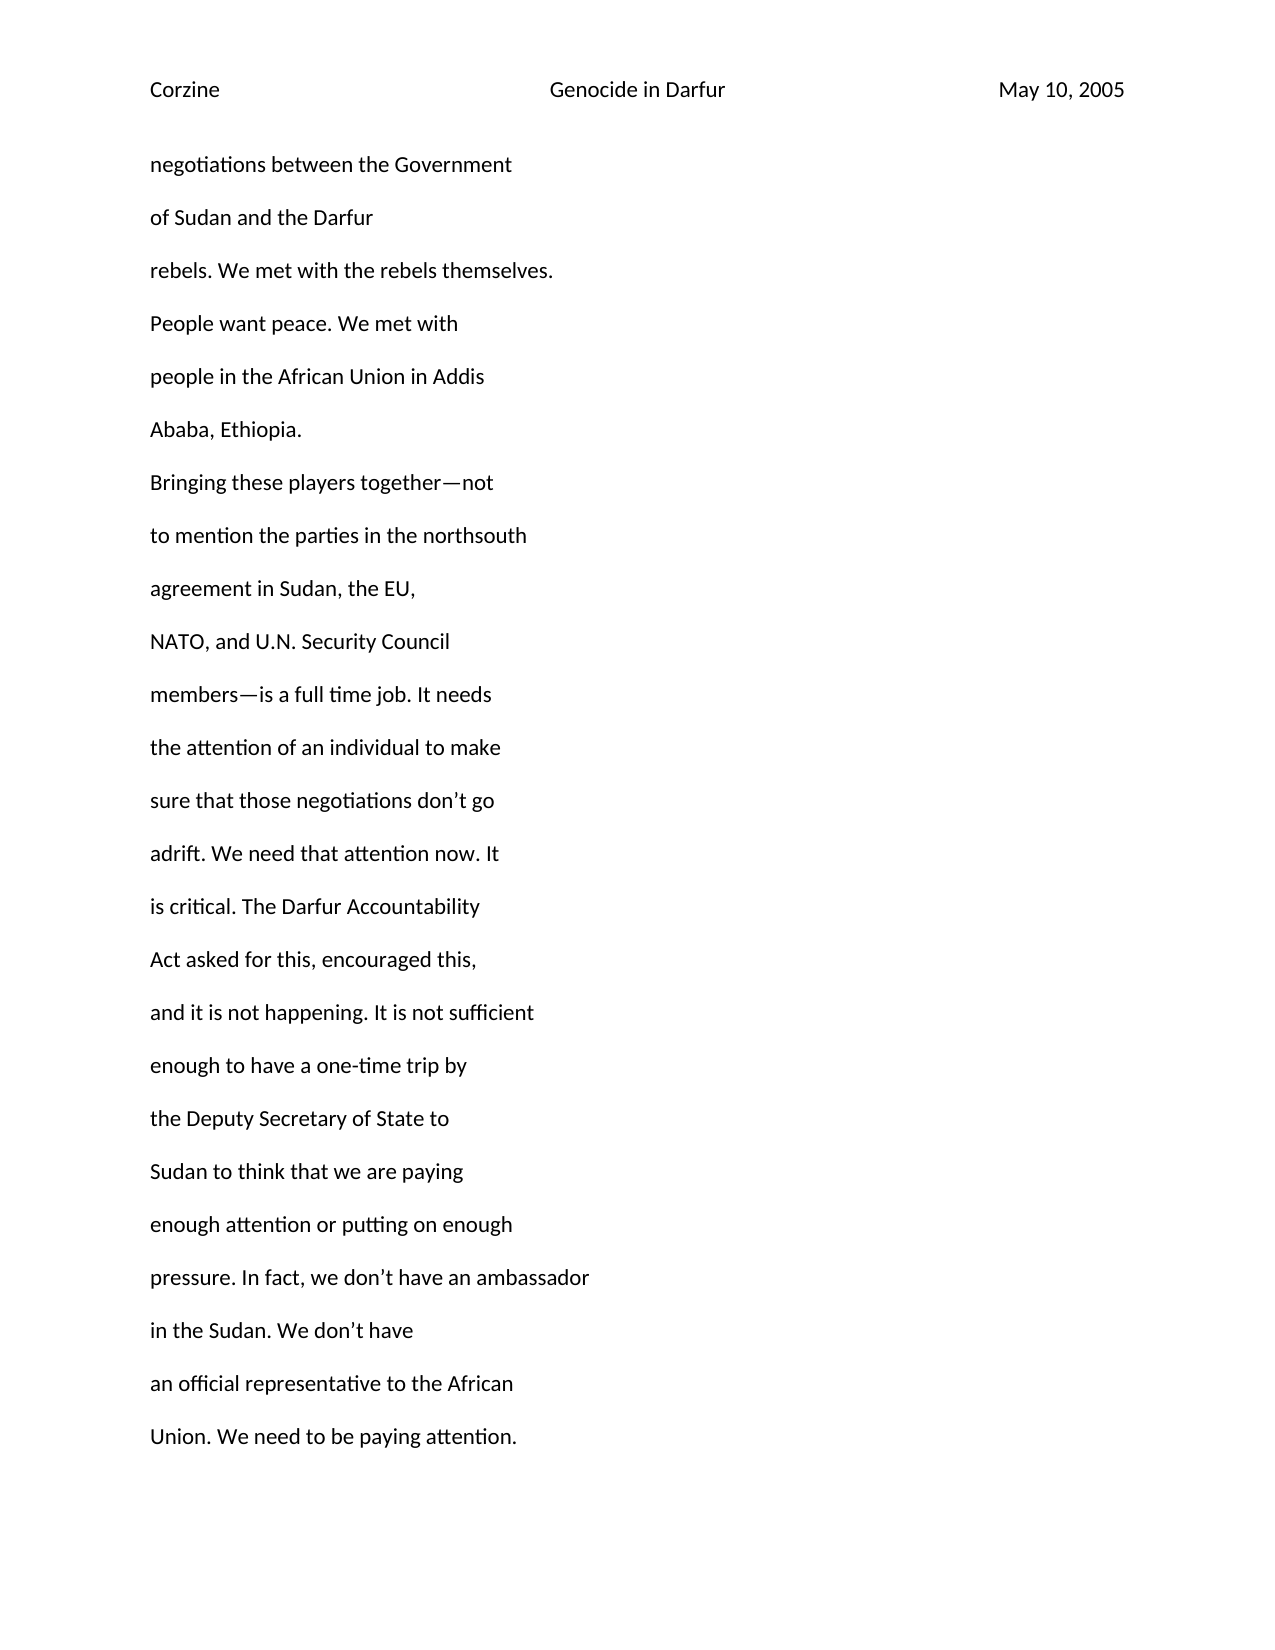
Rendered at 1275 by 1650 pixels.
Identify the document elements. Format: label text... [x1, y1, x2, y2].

text the attention of an individual to make [150, 733, 1125, 761]
text in the Sudan. We don’t have [150, 1316, 1125, 1344]
text people in the African Union in Addis [150, 362, 1125, 390]
text sure that those negotiations don’t go [150, 786, 1125, 814]
text members—is a full time job. It needs [150, 680, 1125, 708]
text Sudan to think that we are paying [150, 1157, 1125, 1185]
text pressure. In fact, we don’t have an ambassador [150, 1263, 1125, 1291]
text agreement in Sudan, the EU, [150, 574, 1125, 602]
text an official representative to the African [150, 1369, 1125, 1397]
text to mention the parties in the northsouth [150, 521, 1125, 549]
text Bringing these players together—not [150, 468, 1125, 496]
text NATO, and U.N. Security Council [150, 627, 1125, 655]
text of Sudan and the Darfur [150, 203, 1125, 231]
text Union. We need to be paying attention. [150, 1422, 1125, 1451]
text People want peace. We met with [150, 309, 1125, 337]
text the Deputy Secretary of State to [150, 1104, 1125, 1132]
text rebels. We met with the rebels themselves. [150, 256, 1125, 284]
text and it is not happening. It is not sufficient [150, 998, 1125, 1026]
text enough to have a one-time trip by [150, 1051, 1125, 1079]
text Act asked for this, encouraged this, [150, 945, 1125, 973]
text negotiations between the Government [150, 150, 1125, 178]
text Ababa, Ethiopia. [150, 415, 1125, 443]
text enough attention or putting on enough [150, 1210, 1125, 1238]
text is critical. The Darfur Accountability [150, 892, 1125, 920]
text adrift. We need that attention now. It [150, 839, 1125, 867]
